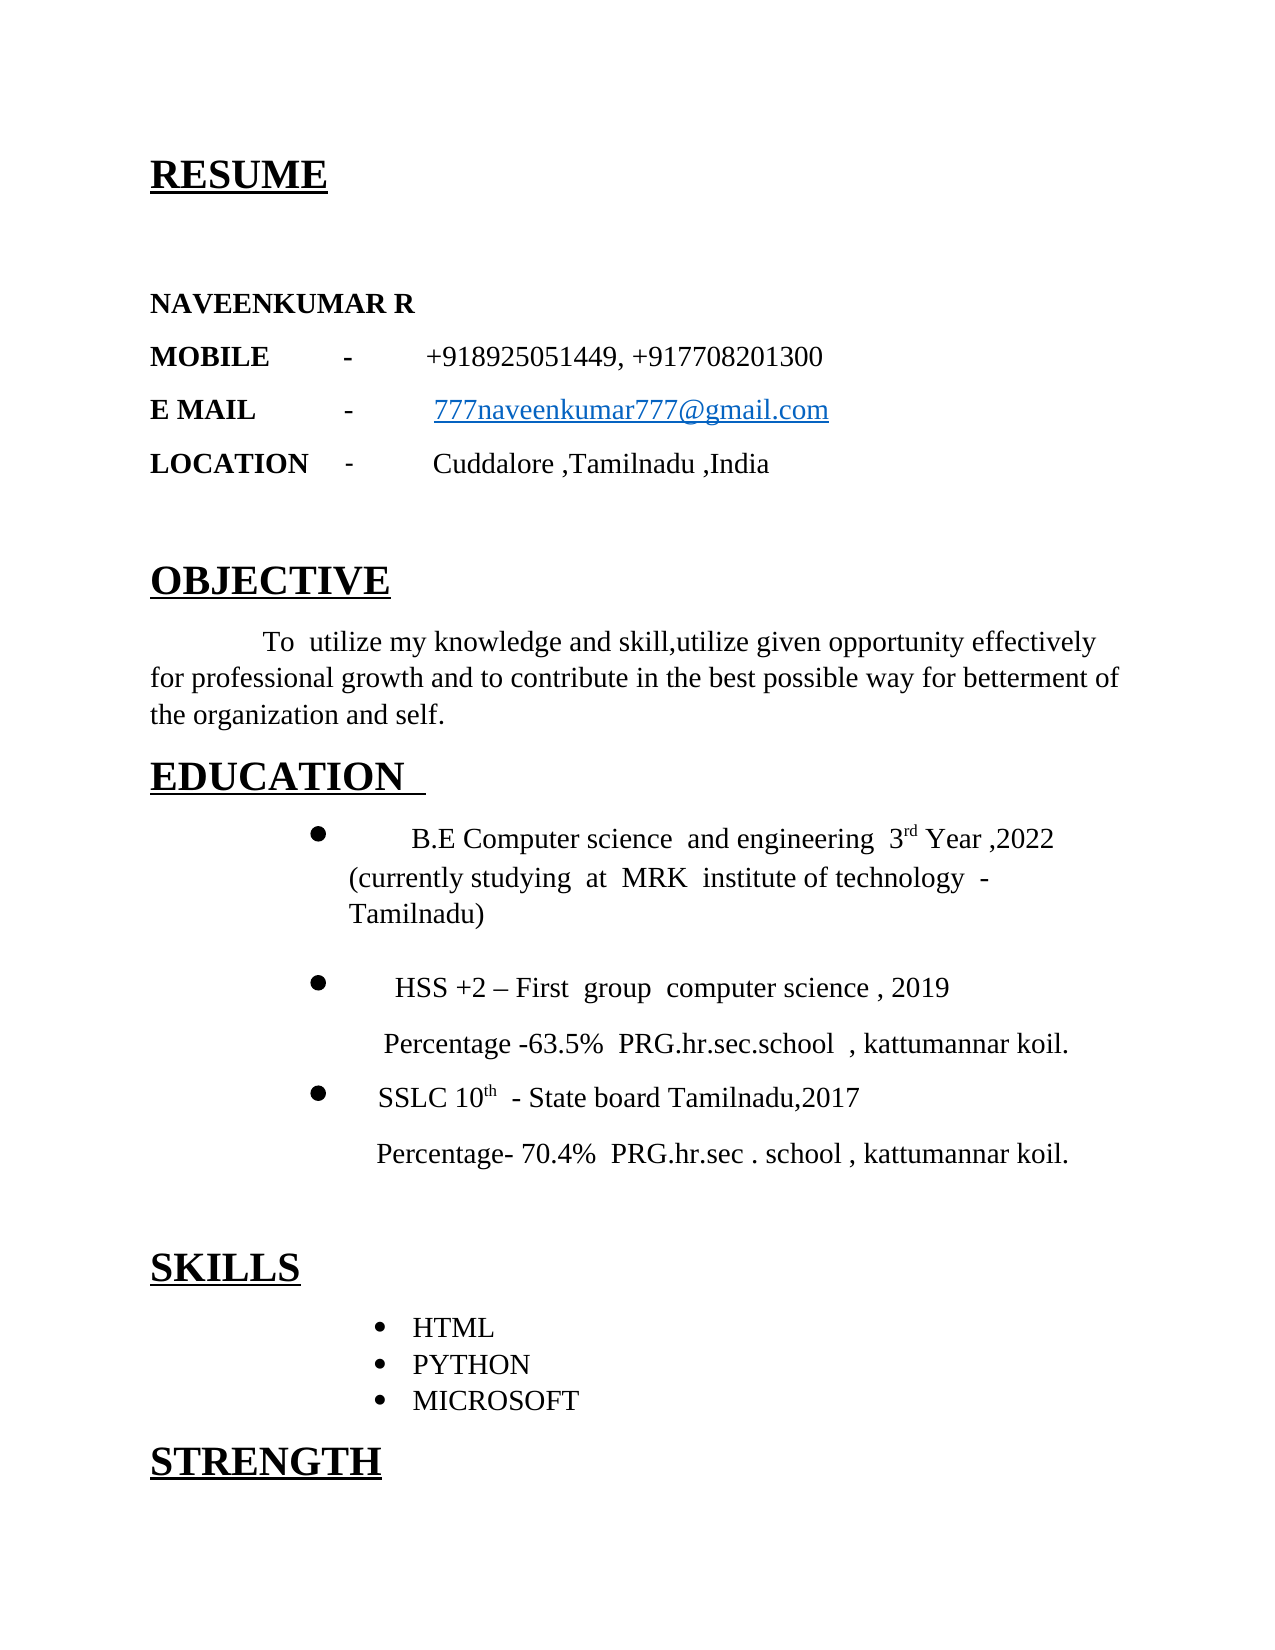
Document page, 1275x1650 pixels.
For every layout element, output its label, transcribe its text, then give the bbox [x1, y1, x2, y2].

text SKILLS [150, 1242, 1125, 1290]
text MOBILE - +918925051449, +917708201300 [150, 339, 1125, 373]
text STRENGTH [150, 1436, 1125, 1484]
list B.E Computer science and engineering 3rd Year ,2022 (currently studying at MRK institute of technology - Tamilnadu) [311, 819, 1125, 930]
text OBJECTIVE [150, 555, 1125, 603]
text To utilize my knowledge and skill,utilize given opportunity effectively for professional growth and to contribute in the best possible way for betterment of the organization and self. [150, 624, 1125, 732]
text LOCATION - Cuddalore ,Tamilnadu ,India [150, 445, 1125, 481]
text E MAIL - 777naveenkumar777@gmail.com [150, 392, 1125, 426]
list PYTHON [375, 1347, 1125, 1380]
text Percentage- 70.4% PRG.hr.sec . school , kattumannar koil. [150, 1137, 1125, 1170]
text EDUCATION [150, 751, 1125, 799]
text NAVEENKUMAR R [150, 287, 1125, 320]
list MICROSOFT [375, 1383, 1125, 1417]
list SSLC 10th - State board Tamilnadu,2017 [311, 1079, 1125, 1117]
text RESUME [150, 150, 1125, 198]
list HTML [375, 1311, 1125, 1344]
text Percentage -63.5% PRG.hr.sec.school , kattumannar koil. [150, 1026, 1125, 1060]
list HSS +2 – First group computer science , 2019 [311, 968, 1125, 1006]
